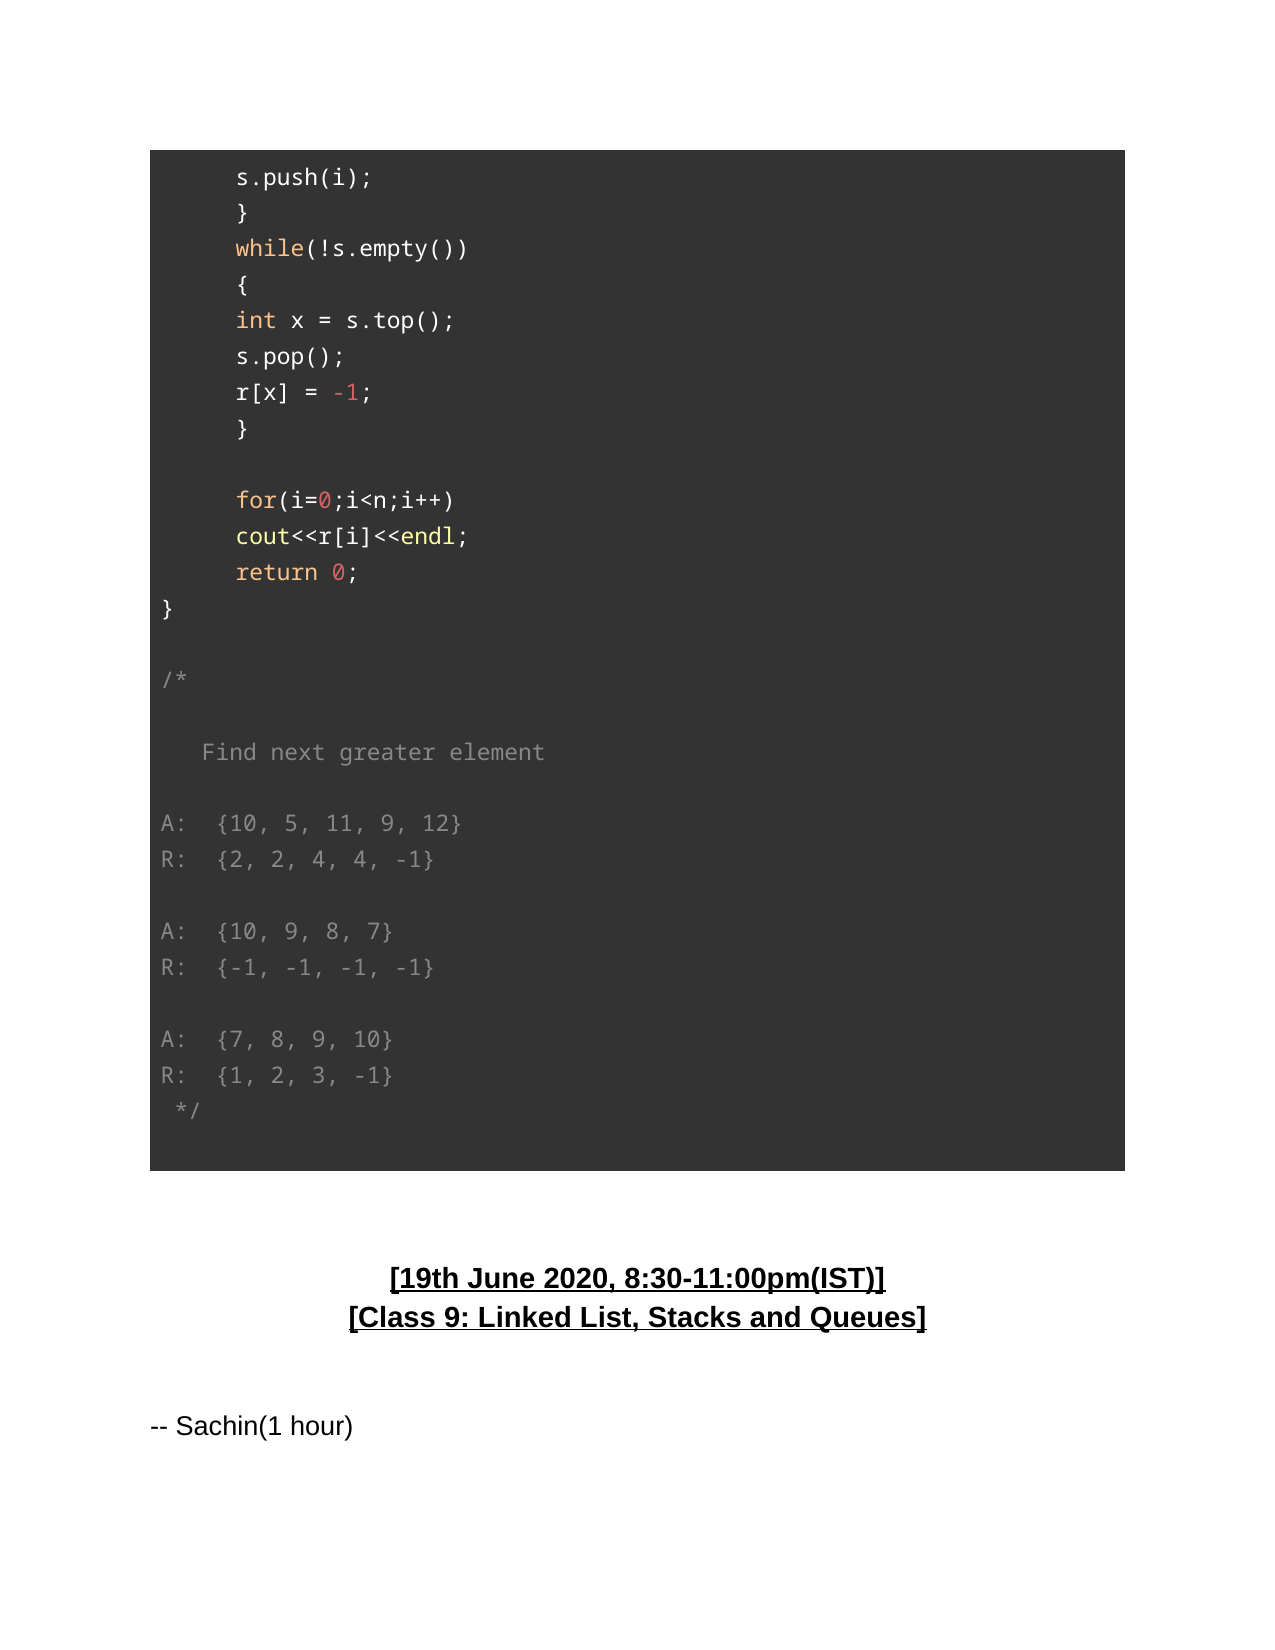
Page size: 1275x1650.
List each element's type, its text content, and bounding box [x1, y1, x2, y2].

text [Class 9: Linked List, Stacks and Queues] [150, 1300, 1125, 1333]
text [19th June 2020, 8:30-11:00pm(IST)] [150, 1261, 1125, 1295]
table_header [150, 150, 1125, 1171]
text -- Sachin(1 hour) [150, 1410, 1125, 1441]
